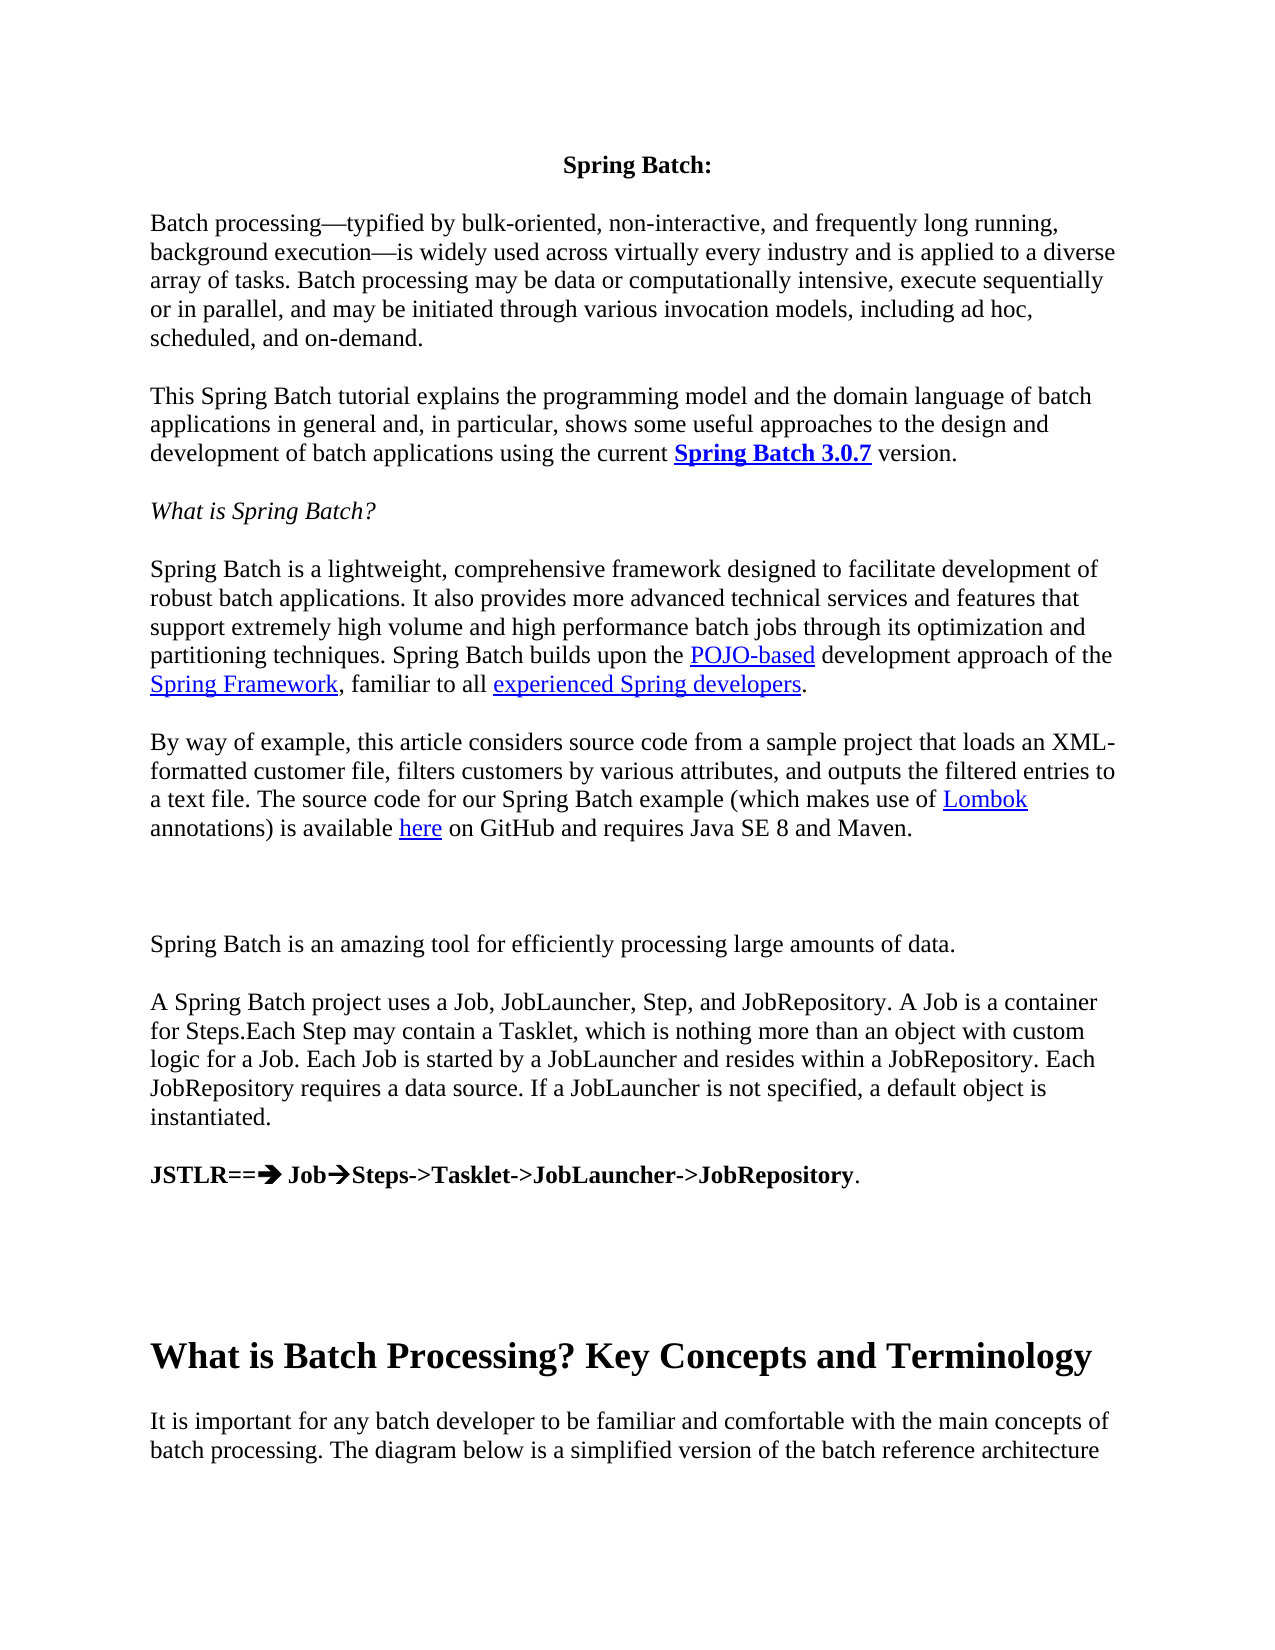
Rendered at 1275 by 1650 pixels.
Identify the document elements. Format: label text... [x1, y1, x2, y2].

text This Spring Batch tutorial explains the programming model and the domain language of batch applications in general and, in particular, shows some useful approaches to the design and development of batch applications using the current Spring Batch 3.0.7 version. [150, 381, 1125, 467]
text Spring Batch is a lightweight, comprehensive framework designed to facilitate development of robust batch applications. It also provides more advanced technical services and features that support extremely high volume and high performance batch jobs through its optimization and partitioning techniques. Spring Batch builds upon the POJO-based development approach of the Spring Framework, familiar to all experienced Spring developers. [150, 554, 1125, 698]
text What is Batch Processing? Key Concepts and Terminology [150, 1334, 1125, 1377]
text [150, 1406, 1125, 1463]
text By way of example, this article considers source code from a sample project that loads an XML-formatted customer file, filters customers by various attributes, and outputs the filtered entries to a text file. The source code for our Spring Batch example (which makes use of Lombok annotations) is available here on GitHub and requires Java SE 8 and Maven. [150, 727, 1125, 842]
text Batch processing—typified by bulk-oriented, non-interactive, and frequently long running, background execution—is widely used across virtually every industry and is applied to a diverse array of tasks. Batch processing may be data or computationally intensive, execute sequentially or in parallel, and may be initiated through various invocation models, including ad hoc, scheduled, and on-demand. [150, 208, 1125, 352]
text Spring Batch is an amazing tool for efficiently processing large amounts of data. [150, 929, 1125, 958]
text A Spring Batch project uses a Job, JobLauncher, Step, and JobRepository. A Job is a container for Steps.Each Step may contain a Tasklet, which is nothing more than an object with custom logic for a Job. Each Job is started by a JobLauncher and resides within a JobRepository. Each JobRepository requires a data source. If a JobLauncher is not specified, a default object is instantiated. [150, 987, 1125, 1131]
text Spring Batch: [150, 150, 1125, 179]
text JSTLR== JobSteps->Tasklet->JobLauncher->JobRepository. [150, 1160, 1125, 1189]
text What is Spring Batch? [150, 496, 1125, 525]
